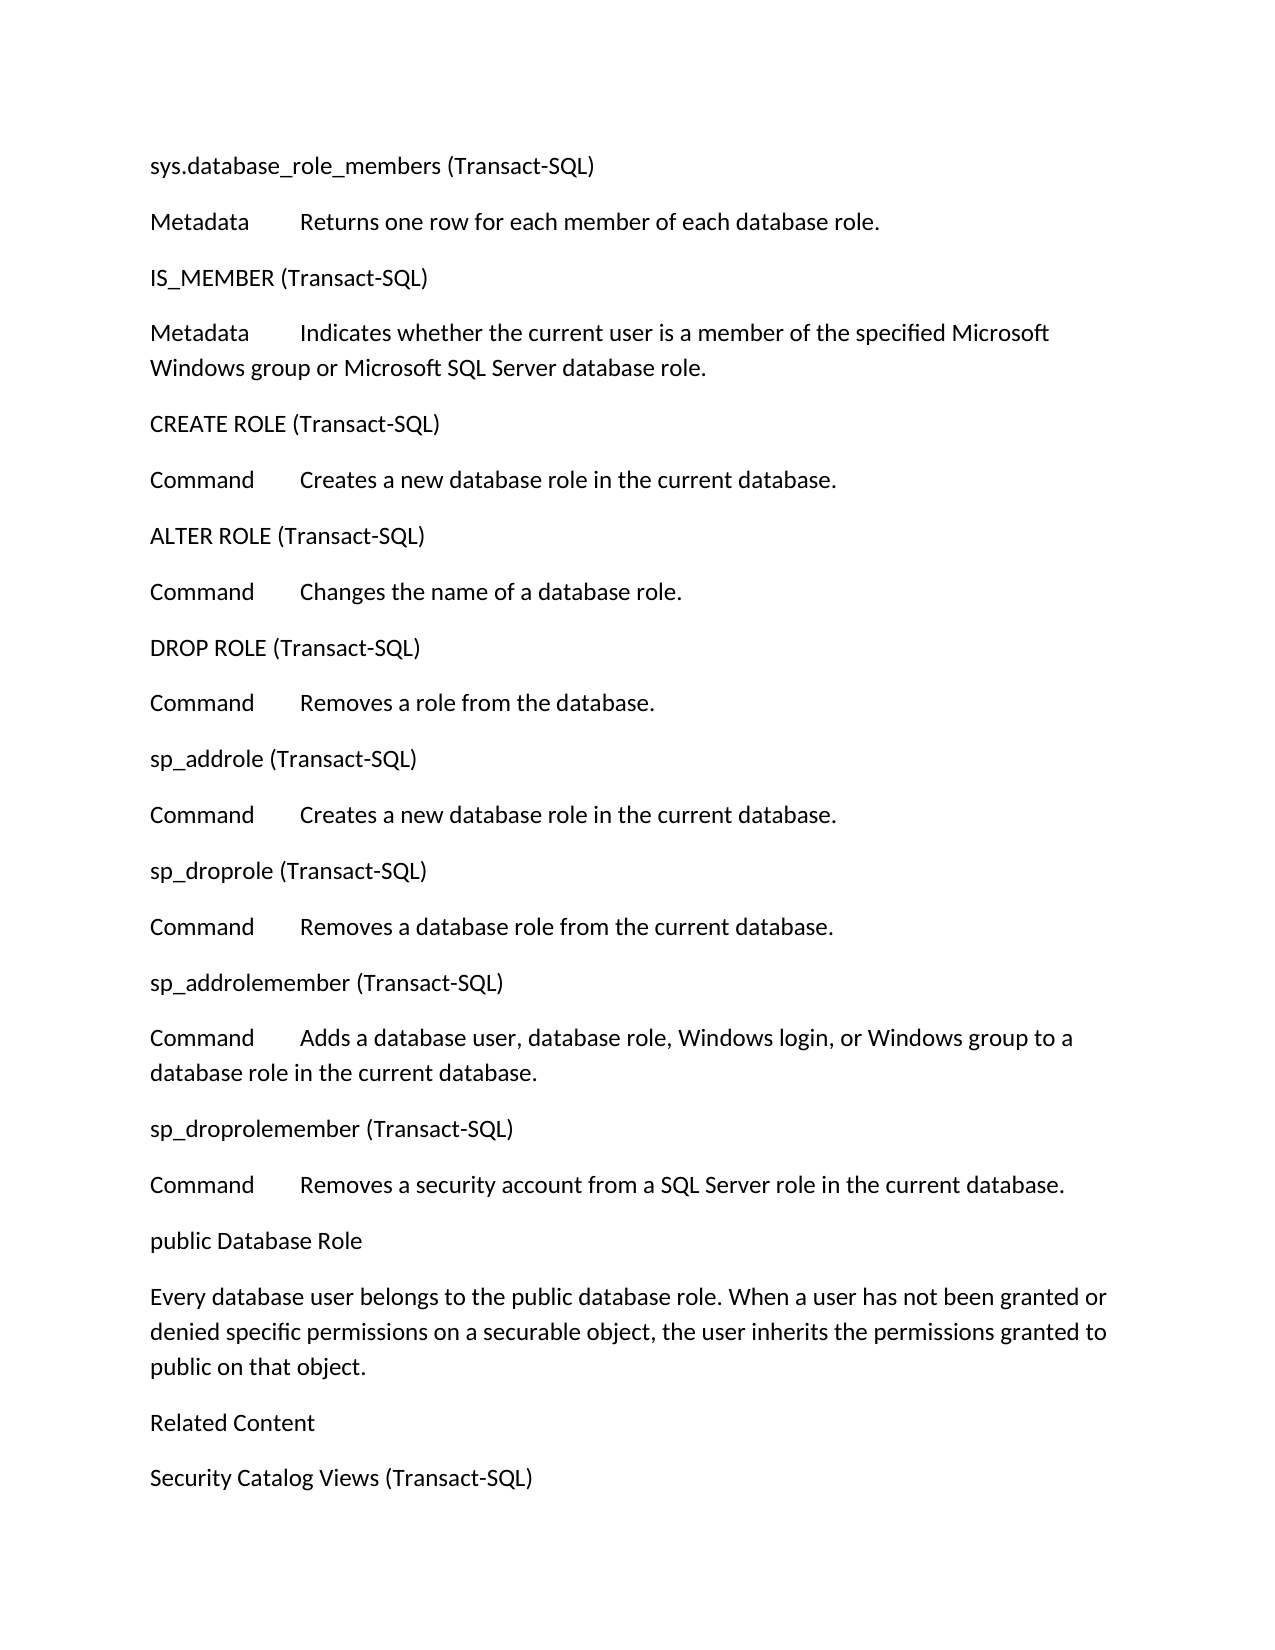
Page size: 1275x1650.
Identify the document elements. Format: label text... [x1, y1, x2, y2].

text Command Changes the name of a database role. [150, 576, 1125, 606]
text ALTER ROLE (Transact-SQL) [150, 520, 1125, 551]
text sys.database_role_members (Transact-SQL) [150, 150, 1125, 181]
text sp_addrole (Transact-SQL) [150, 743, 1125, 774]
text Command Adds a database user, database role, Windows login, or Windows group to a database role in the current database. [150, 1022, 1125, 1088]
text DROP ROLE (Transact-SQL) [150, 632, 1125, 662]
text Related Content [150, 1407, 1125, 1437]
text Command Removes a database role from the current database. [150, 911, 1125, 941]
text public Database Role [150, 1225, 1125, 1256]
text Command Creates a new database role in the current database. [150, 799, 1125, 830]
text CREATE ROLE (Transact-SQL) [150, 408, 1125, 439]
text Every database user belongs to the public database role. When a user has not been granted or denied specific permissions on a securable object, the user inherits the permissions granted to public on that object. [150, 1281, 1125, 1381]
text Command Removes a security account from a SQL Server role in the current database. [150, 1169, 1125, 1200]
text sp_addrolemember (Transact-SQL) [150, 967, 1125, 997]
text Command Creates a new database role in the current database. [150, 464, 1125, 495]
text IS_MEMBER (Transact-SQL) [150, 262, 1125, 292]
text Metadata Indicates whether the current user is a member of the specified Microsoft Windows group or Microsoft SQL Server database role. [150, 317, 1125, 383]
text sp_droprole (Transact-SQL) [150, 855, 1125, 886]
text Command Removes a role from the database. [150, 687, 1125, 718]
text Security Catalog Views (Transact-SQL) [150, 1462, 1125, 1493]
text Metadata Returns one row for each member of each database role. [150, 206, 1125, 236]
text sp_droprolemember (Transact-SQL) [150, 1113, 1125, 1144]
